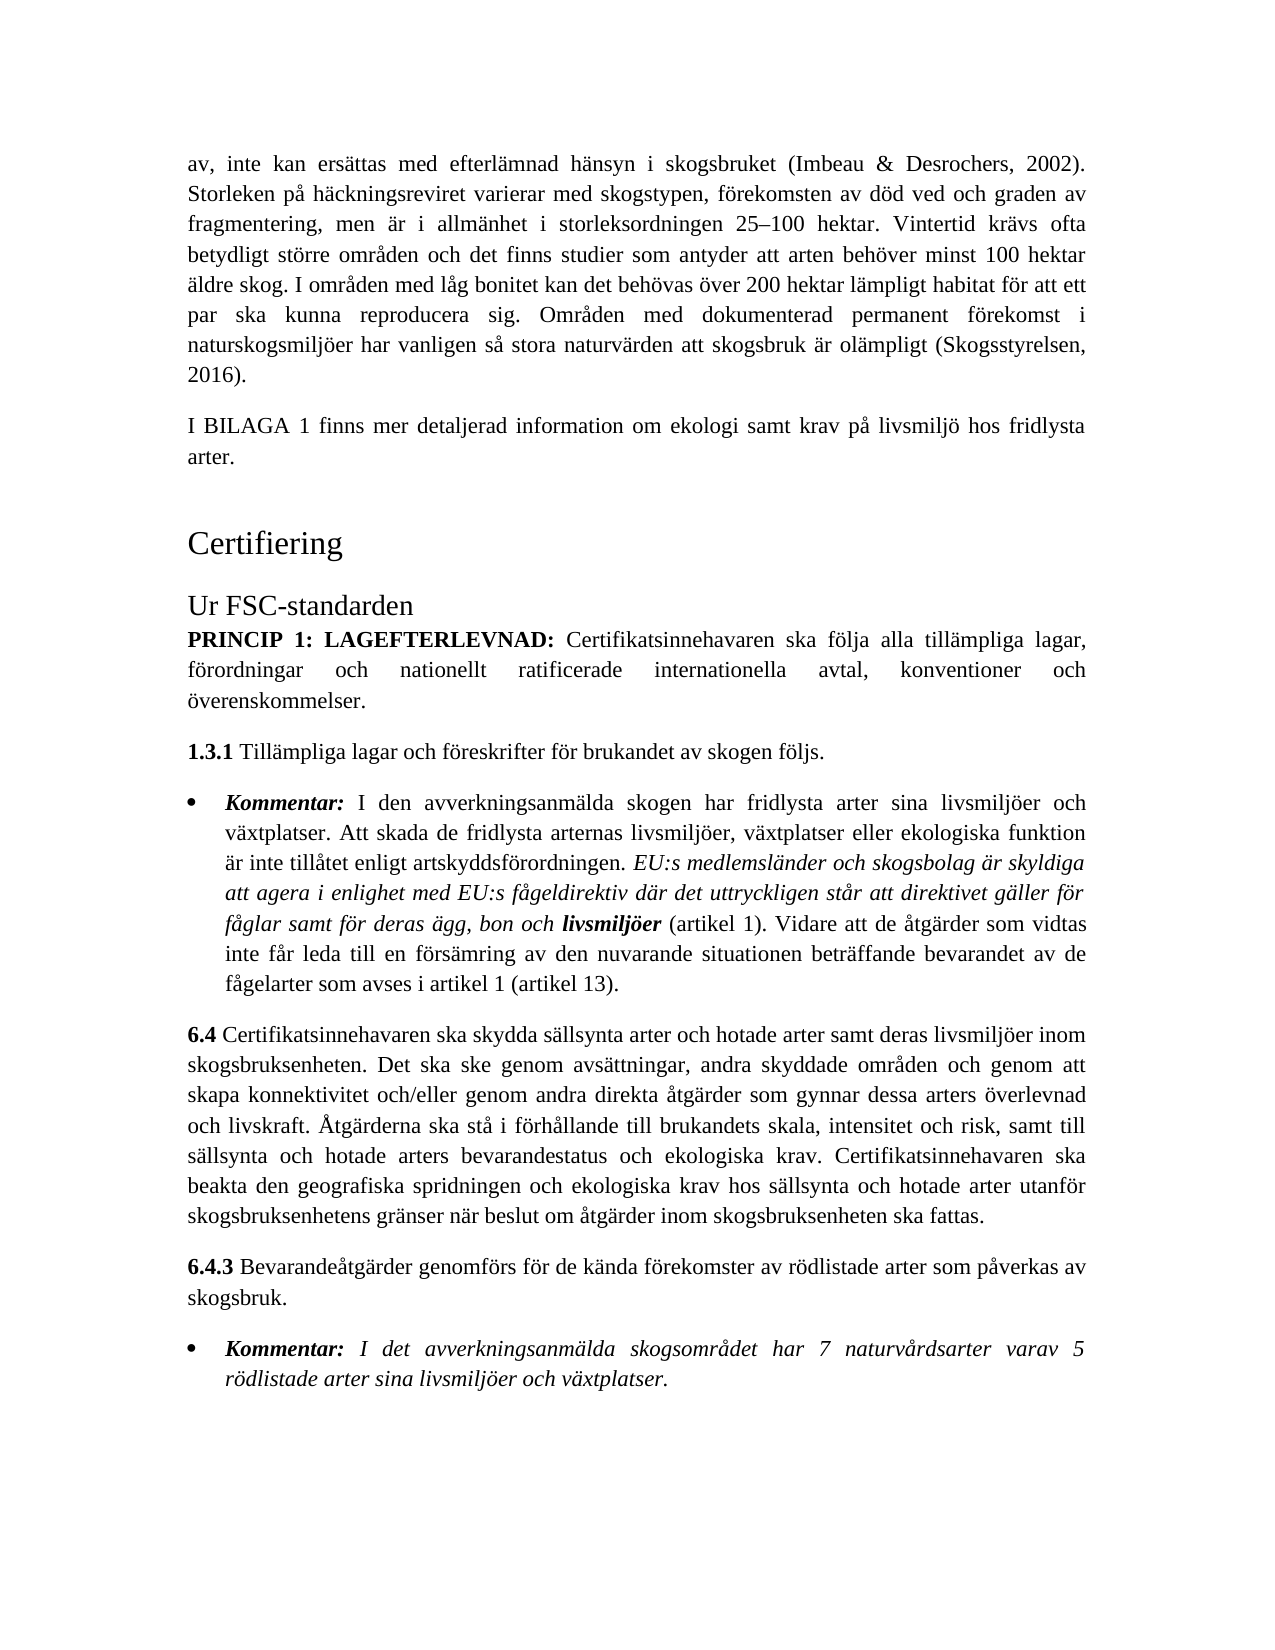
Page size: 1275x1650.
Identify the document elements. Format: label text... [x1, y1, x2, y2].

subtitle Certifiering [187, 523, 1087, 561]
text PRINCIP 1: LAGEFTERLEVNAD: Certifikatsinnehavaren ska följa alla tillämpliga lagar, förordningar och nationellt ratificerade internationella avtal, konventioner och överenskommelser. [187, 626, 1087, 713]
list Kommentar: I det avverkningsanmälda skogsområdet har 7 naturvårdsarter varav 5 rödlistade arter sina livsmiljöer och växtplatser. [187, 1335, 1087, 1391]
subtitle Ur FSC-standarden [187, 588, 1087, 621]
list Kommentar: I den avverkningsanmälda skogen har fridlysta arter sina livsmiljöer och växtplatser. Att skada de fridlysta arternas livsmiljöer, växtplatser eller ekologiska funktion är inte tillåtet enligt artskyddsförordningen. EU:s medlemsländer och skogsbolag är skyldiga att agera i enlighet med EU:s fågeldirektiv där det uttryckligen står att direktivet gäller för fåglar samt för deras ägg, bon och livsmiljöer (artikel 1). Vidare att de åtgärder som vidtas inte får leda till en försämring av den nuvarande situationen beträffande bevarandet av de fågelarter som avses i artikel 1 (artikel 13). [187, 789, 1087, 996]
text 6.4 Certifikatsinnehavaren ska skydda sällsynta arter och hotade arter samt deras livsmiljöer inom skogsbruksenheten. Det ska ske genom avsättningar, andra skyddade områden och genom att skapa konnektivitet och/eller genom andra direkta åtgärder som gynnar dessa arters överlevnad och livskraft. Åtgärderna ska stå i förhållande till brukandets skala, intensitet och risk, samt till sällsynta och hotade arters bevarandestatus och ekologiska krav. Certifikatsinnehavaren ska beakta den geografiska spridningen och ekologiska krav hos sällsynta och hotade arter utanför skogsbruksenhetens gränser när beslut om åtgärder inom skogsbruksenheten ska fattas. [187, 1021, 1087, 1229]
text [187, 150, 1087, 388]
text 6.4.3 Bevarandeåtgärder genomförs för de kända förekomster av rödlistade arter som påverkas av skogsbruk. [187, 1253, 1087, 1310]
text 1.3.1 Tillämpliga lagar och föreskrifter för brukandet av skogen följs. [187, 738, 1087, 764]
text I BILAGA 1 finns mer detaljerad information om ekologi samt krav på livsmiljö hos fridlysta arter. [187, 412, 1087, 469]
